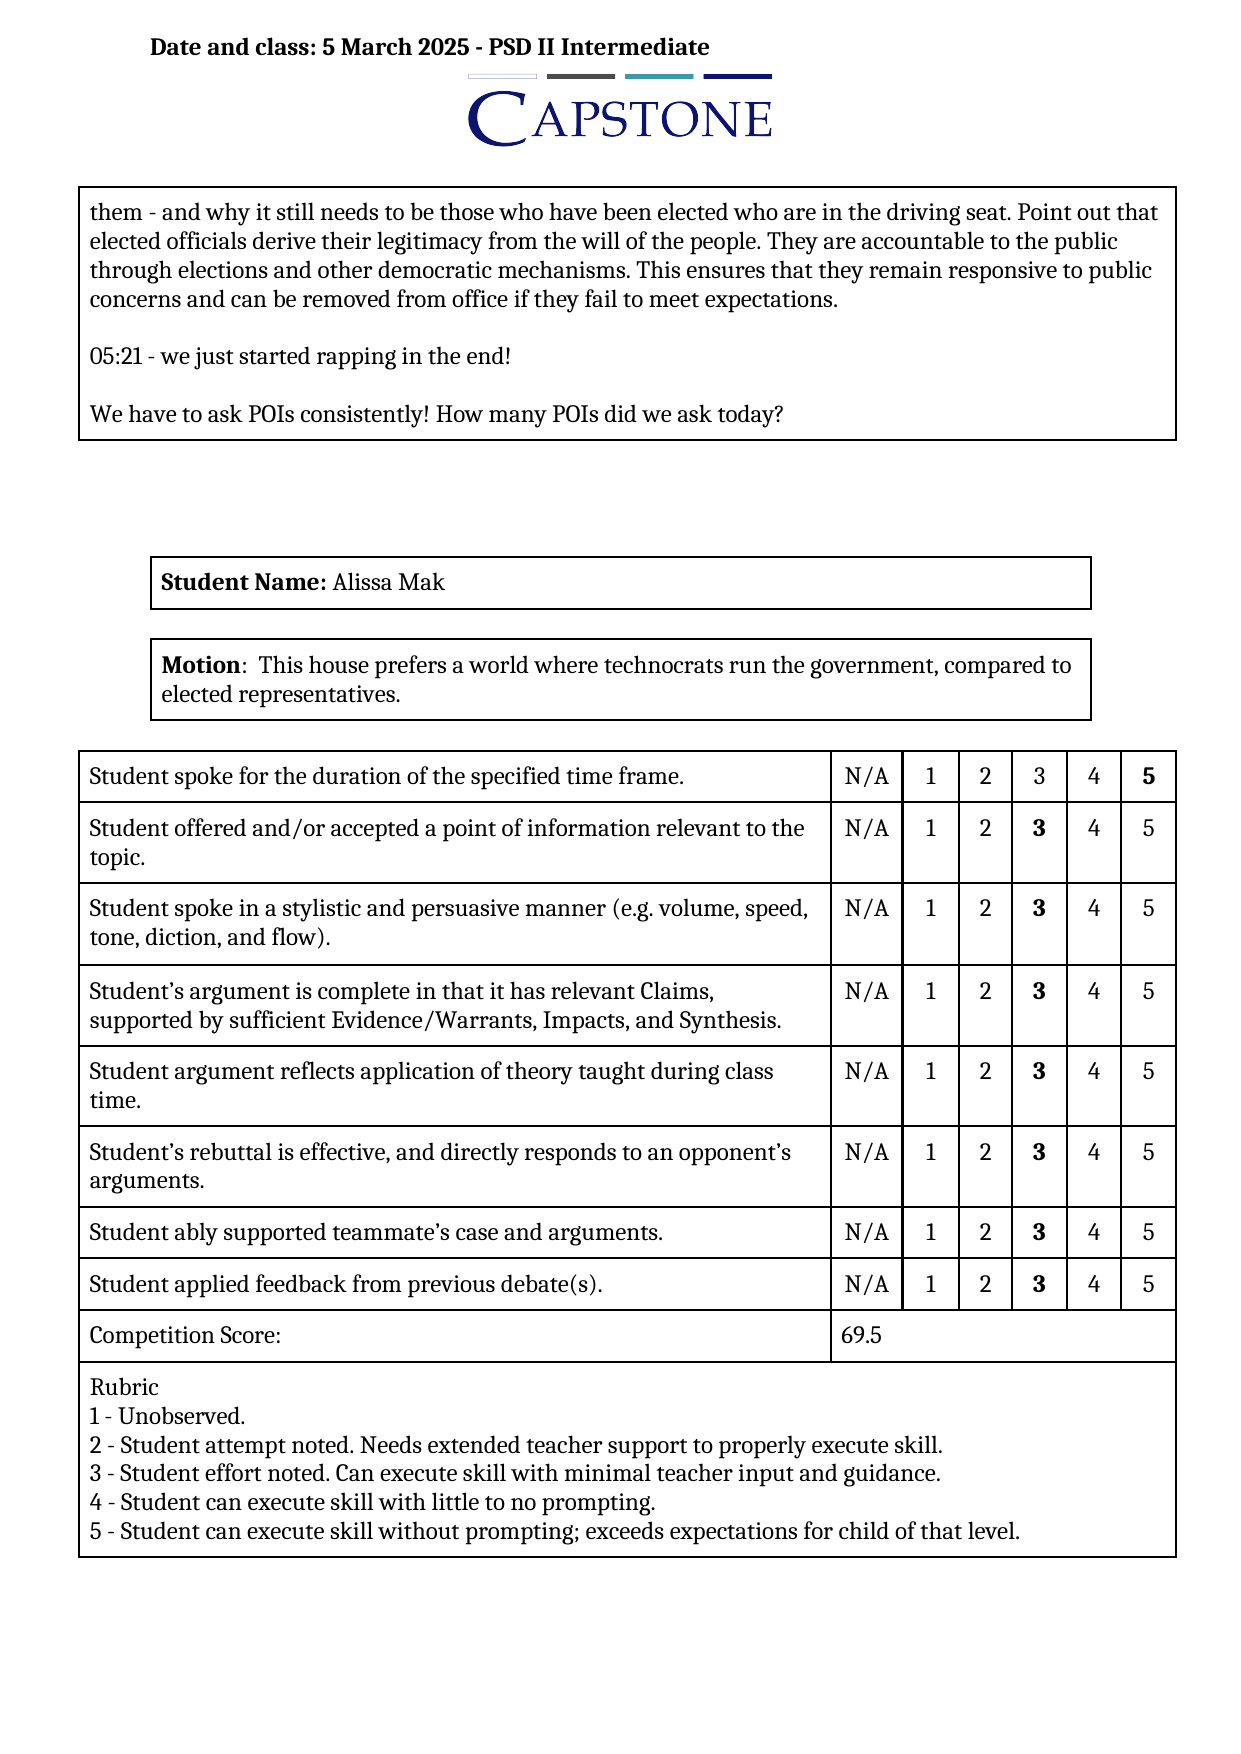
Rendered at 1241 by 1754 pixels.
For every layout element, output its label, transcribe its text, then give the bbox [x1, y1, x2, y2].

table_cell 5 [1122, 1259, 1175, 1309]
table_cell 1 [904, 1127, 958, 1206]
table_cell 4 [1068, 803, 1120, 882]
table_cell 3 [1013, 884, 1066, 964]
table_cell 69.5 [832, 1311, 1175, 1361]
table_cell Student ably supported teammate’s case and arguments. [80, 1208, 830, 1257]
table_cell Student’s argument is complete in that it has relevant Claims, supported by sufficient Evidence/Warrants, Impacts, and Synthesis. [80, 966, 830, 1045]
table_cell N/A [832, 1259, 901, 1309]
table_cell 2 [960, 1047, 1011, 1125]
table_cell N/A [832, 1127, 901, 1206]
table_cell 3 [1013, 803, 1066, 882]
table_cell Student offered and/or accepted a point of information relevant to the topic. [80, 803, 830, 882]
table_cell 4 [1068, 1259, 1120, 1309]
table_header 3 [1013, 752, 1066, 801]
table_cell 5 [1122, 884, 1175, 964]
table_cell N/A [832, 1208, 901, 1257]
table_cell Competition Score: [80, 1311, 830, 1361]
table_cell N/A [832, 884, 901, 964]
table_cell 3 [1013, 1259, 1066, 1309]
table_cell 2 [960, 884, 1011, 964]
table_cell Student’s rebuttal is effective, and directly responds to an opponent’s arguments. [80, 1127, 830, 1206]
picture [460, 66, 781, 153]
table_header Motion: This house prefers a world where technocrats run the government, compared to elected representatives. [152, 640, 1090, 719]
table_cell 3 [1013, 1047, 1066, 1125]
table_cell 2 [960, 966, 1011, 1045]
table_header 5 [1122, 752, 1175, 801]
table_header 4 [1068, 752, 1120, 801]
table_cell Student argument reflects application of theory taught during class time. [80, 1047, 830, 1125]
table_cell Student applied feedback from previous debate(s). [80, 1259, 830, 1309]
table_cell N/A [832, 803, 901, 882]
table_cell 4 [1068, 966, 1120, 1045]
table_cell 5 [1122, 966, 1175, 1045]
table_cell 3 [1013, 1208, 1066, 1257]
table_cell N/A [832, 1047, 901, 1125]
table_cell Rubric 1 - Unobserved. 2 - Student attempt noted. Needs extended teacher support to properly execute skill. 3 - Student effort noted. Can execute skill with minimal teacher input and guidance. 4 - Student can execute skill with little to no prompting. 5 - Student can execute skill without prompting; exceeds expectations for child of that level. [80, 1363, 1175, 1556]
table_cell 1 [904, 966, 958, 1045]
table_cell 4 [1068, 1127, 1120, 1206]
table_header N/A [832, 752, 901, 801]
table_cell 5 [1122, 1127, 1175, 1206]
table_cell Student spoke in a stylistic and persuasive manner (e.g. volume, speed, tone, diction, and flow). [80, 884, 830, 964]
table_cell 2 [960, 1127, 1011, 1206]
table_header 1 [904, 752, 958, 801]
table_cell N/A [832, 966, 901, 1045]
table_header Student spoke for the duration of the specified time frame. [80, 752, 830, 801]
table_cell 2 [960, 1259, 1011, 1309]
table_cell 5 [1122, 803, 1175, 882]
table_header 2 [960, 752, 1011, 801]
table_cell 3 [1013, 1127, 1066, 1206]
table_cell 4 [1068, 884, 1120, 964]
table_cell 5 [1122, 1208, 1175, 1257]
table_header Student Name: Alissa Mak [152, 558, 1090, 607]
table_cell 1 [904, 1259, 958, 1309]
table_cell 2 [960, 1208, 1011, 1257]
table_cell 5 [1122, 1047, 1175, 1125]
table_cell 2 [960, 803, 1011, 882]
table_cell 1 [904, 1047, 958, 1125]
table_cell 1 [904, 1208, 958, 1257]
table_cell 1 [904, 884, 958, 964]
table_cell 4 [1068, 1047, 1120, 1125]
table_cell 4 [1068, 1208, 1120, 1257]
table_cell 1 [904, 803, 958, 882]
table_cell 3 [1013, 966, 1066, 1045]
